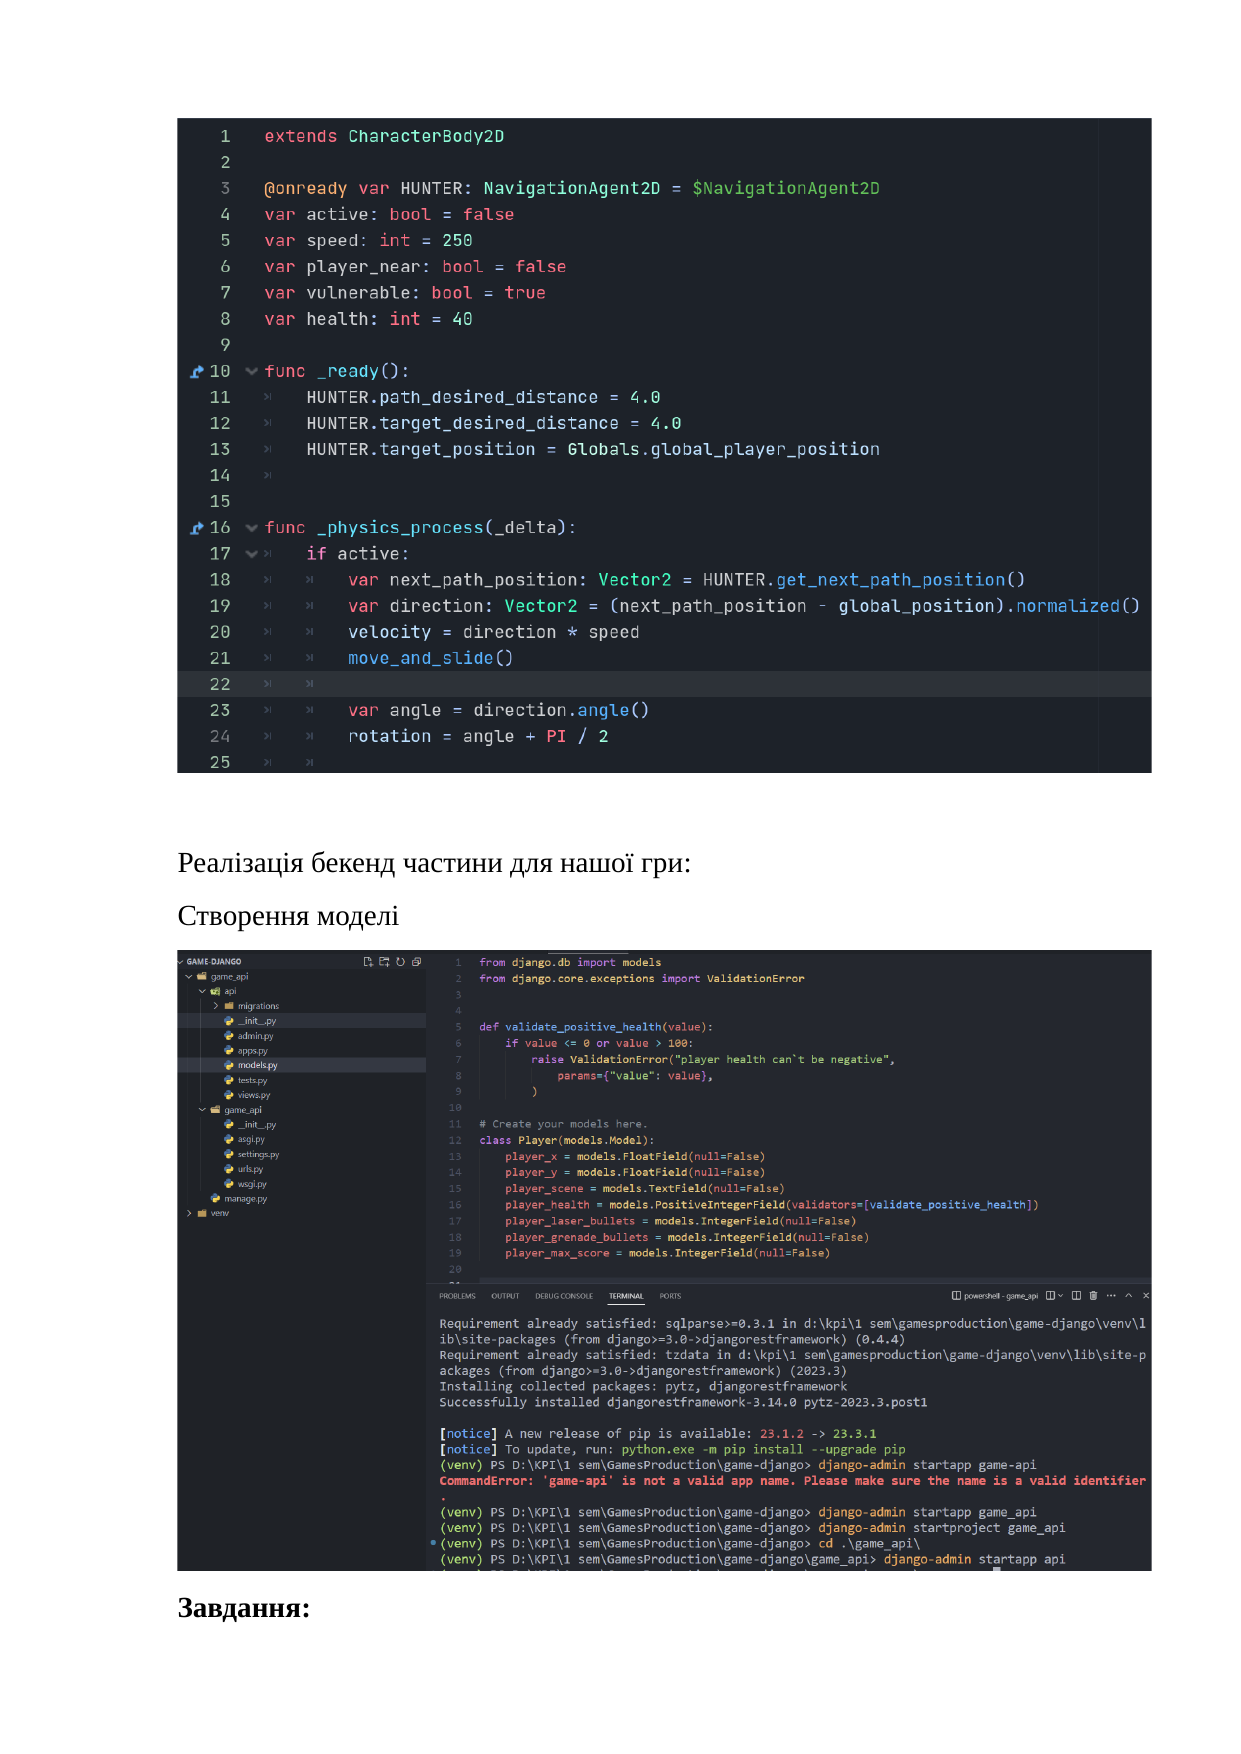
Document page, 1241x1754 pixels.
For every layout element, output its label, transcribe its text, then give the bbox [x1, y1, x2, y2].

text Реалізація бекенд частини для нашої гри: [177, 845, 1152, 878]
picture [177, 118, 1152, 773]
text Завдання: [177, 1590, 1152, 1623]
picture [177, 950, 1152, 1571]
text Створення моделі [177, 898, 1152, 931]
